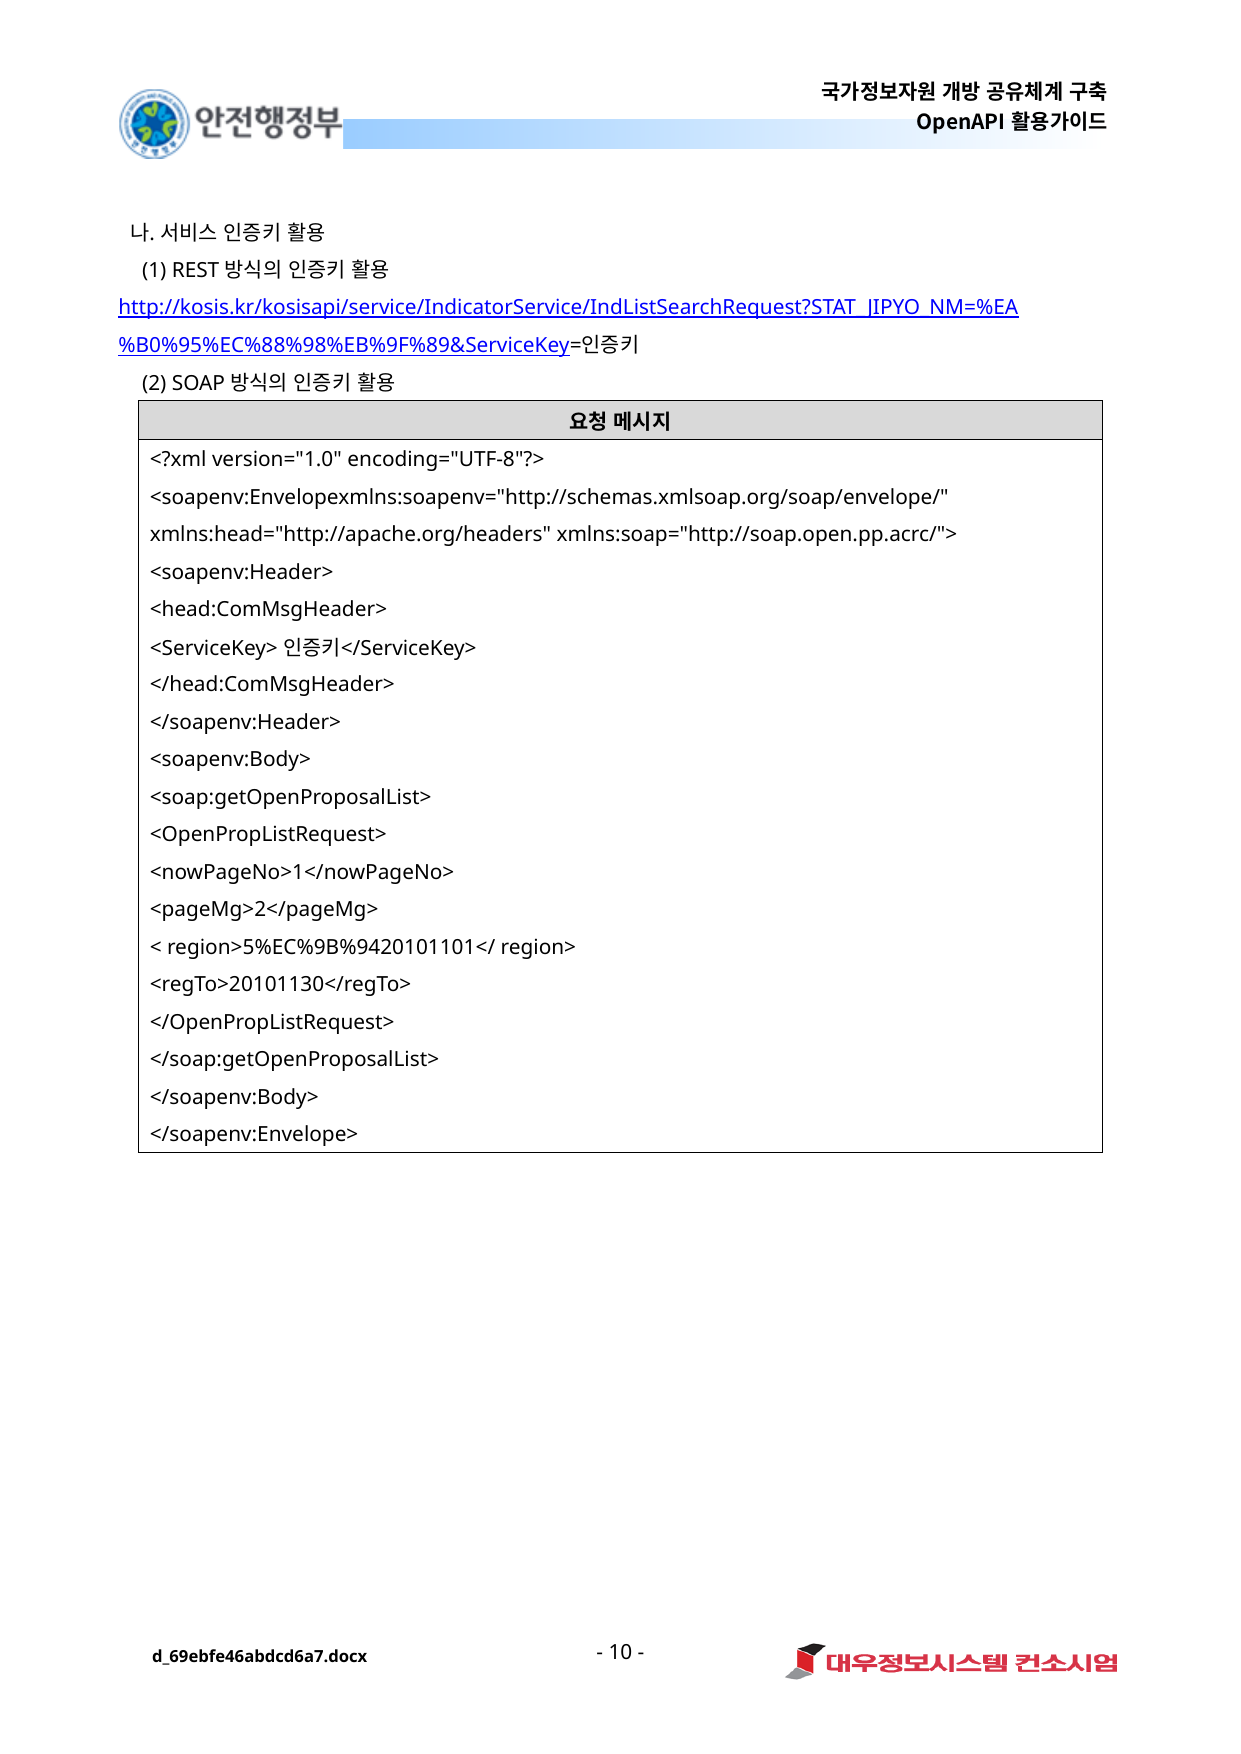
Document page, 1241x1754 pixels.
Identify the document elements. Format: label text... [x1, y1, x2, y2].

subtitle REST 방식의 인증키 활용 [142, 250, 1122, 288]
table_cell <?xml version="1.0" encoding="UTF-8"?> <soapenv:Envelopexmlns:soapenv="http://schemas.xmlsoap.org/soap/envelope/" xmlns:head="http://apache.org/headers" xmlns:soap="http://soap.open.pp.acrc/"> <soapenv:Header> <head:ComMsgHeader> <ServiceKey> 인증키</ServiceKey> </head:ComMsgHeader> </soapenv:Header> <soapenv:Body> <soap:getOpenProposalList> <OpenPropListRequest> <nowPageNo>1</nowPageNo> <pageMg>2</pageMg> < region>5%EC%9B%9420101101</ region> <regTo>20101130</regTo> </OpenPropListRequest> </soap:getOpenProposalList> </soapenv:Body> </soapenv:Envelope> [139, 440, 1102, 1152]
subtitle 서비스 인증키 활용 [130, 213, 1122, 250]
text http://kosis.kr/kosisapi/service/IndicatorService/IndListSearchRequest?STAT_JIPYO_NM=%EA%B0%95%EC%88%98%EB%9F%89&ServiceKey=인증키 [118, 288, 1122, 363]
table_header 요청 메시지 [139, 401, 1102, 439]
subtitle SOAP 방식의 인증키 활용 [142, 363, 1122, 400]
picture [783, 1635, 1123, 1680]
picture [118, 88, 344, 159]
